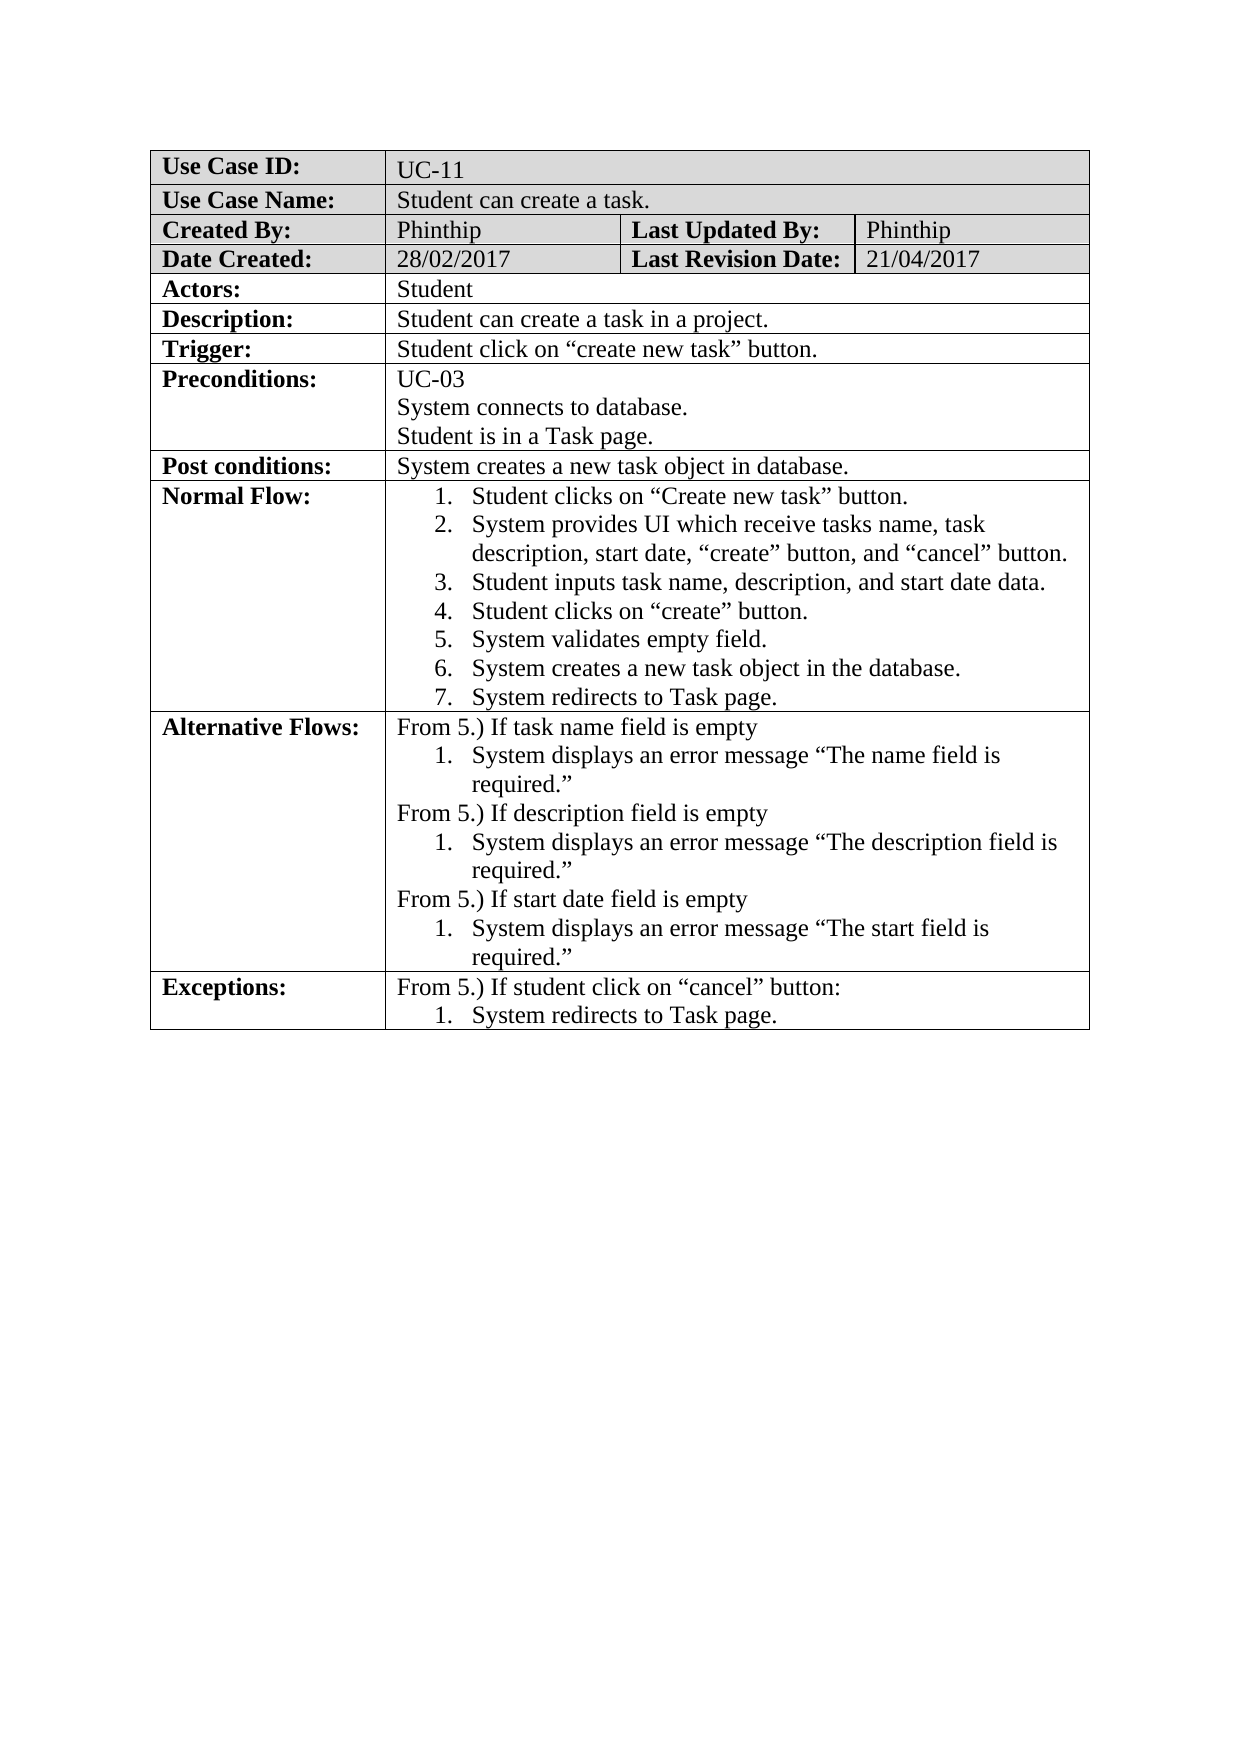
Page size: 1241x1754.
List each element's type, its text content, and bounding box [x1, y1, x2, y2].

table_cell Last Updated By: [621, 215, 854, 243]
table_cell Student clicks on “Create new task” button. System provides UI which receive tasks name, task description, start date, “create” button, and “cancel” button. Student inputs task name, description, and start date data. Student clicks on “create” button. System validates empty field. System creates a new task object in the database. System redirects to Task page. [386, 481, 1089, 711]
table_cell 21/04/2017 [856, 245, 1089, 273]
table_header UC-11 [386, 151, 1089, 184]
table_cell Post conditions: [151, 451, 385, 480]
table_cell Student click on “create new task” button. [386, 334, 1089, 363]
table_cell Trigger: [151, 334, 385, 363]
table_cell System creates a new task object in database. [386, 451, 1089, 480]
table_cell Alternative Flows: [151, 712, 385, 971]
table_cell Student [386, 274, 1089, 303]
table_cell Student can create a task in a project. [386, 304, 1089, 333]
table_cell Use Case Name: [151, 185, 385, 214]
table_cell Normal Flow: [151, 481, 385, 711]
table_cell Phinthip [386, 215, 620, 243]
table_cell Last Revision Date: [621, 245, 854, 273]
table_cell From 5.) If student click on “cancel” button: System redirects to Task page. [386, 972, 1089, 1029]
table_cell Created By: [151, 215, 385, 243]
table_cell UC-03 System connects to database. Student is in a Task page. [386, 364, 1089, 450]
table_cell Actors: [151, 274, 385, 303]
table_header Use Case ID: [151, 151, 385, 184]
table_cell Preconditions: [151, 364, 385, 450]
table_cell Exceptions: [151, 972, 385, 1029]
table_cell Description: [151, 304, 385, 333]
table_cell Phinthip [856, 215, 1089, 243]
table_cell Student can create a task. [386, 185, 1089, 214]
table_cell From 5.) If task name field is empty System displays an error message “The name field is required.” From 5.) If description field is empty System displays an error message “The description field is required.” From 5.) If start date field is empty System displays an error message “The start field is required.” [386, 712, 1089, 971]
table_cell Date Created: [151, 245, 385, 273]
table_cell 28/02/2017 [386, 245, 620, 273]
